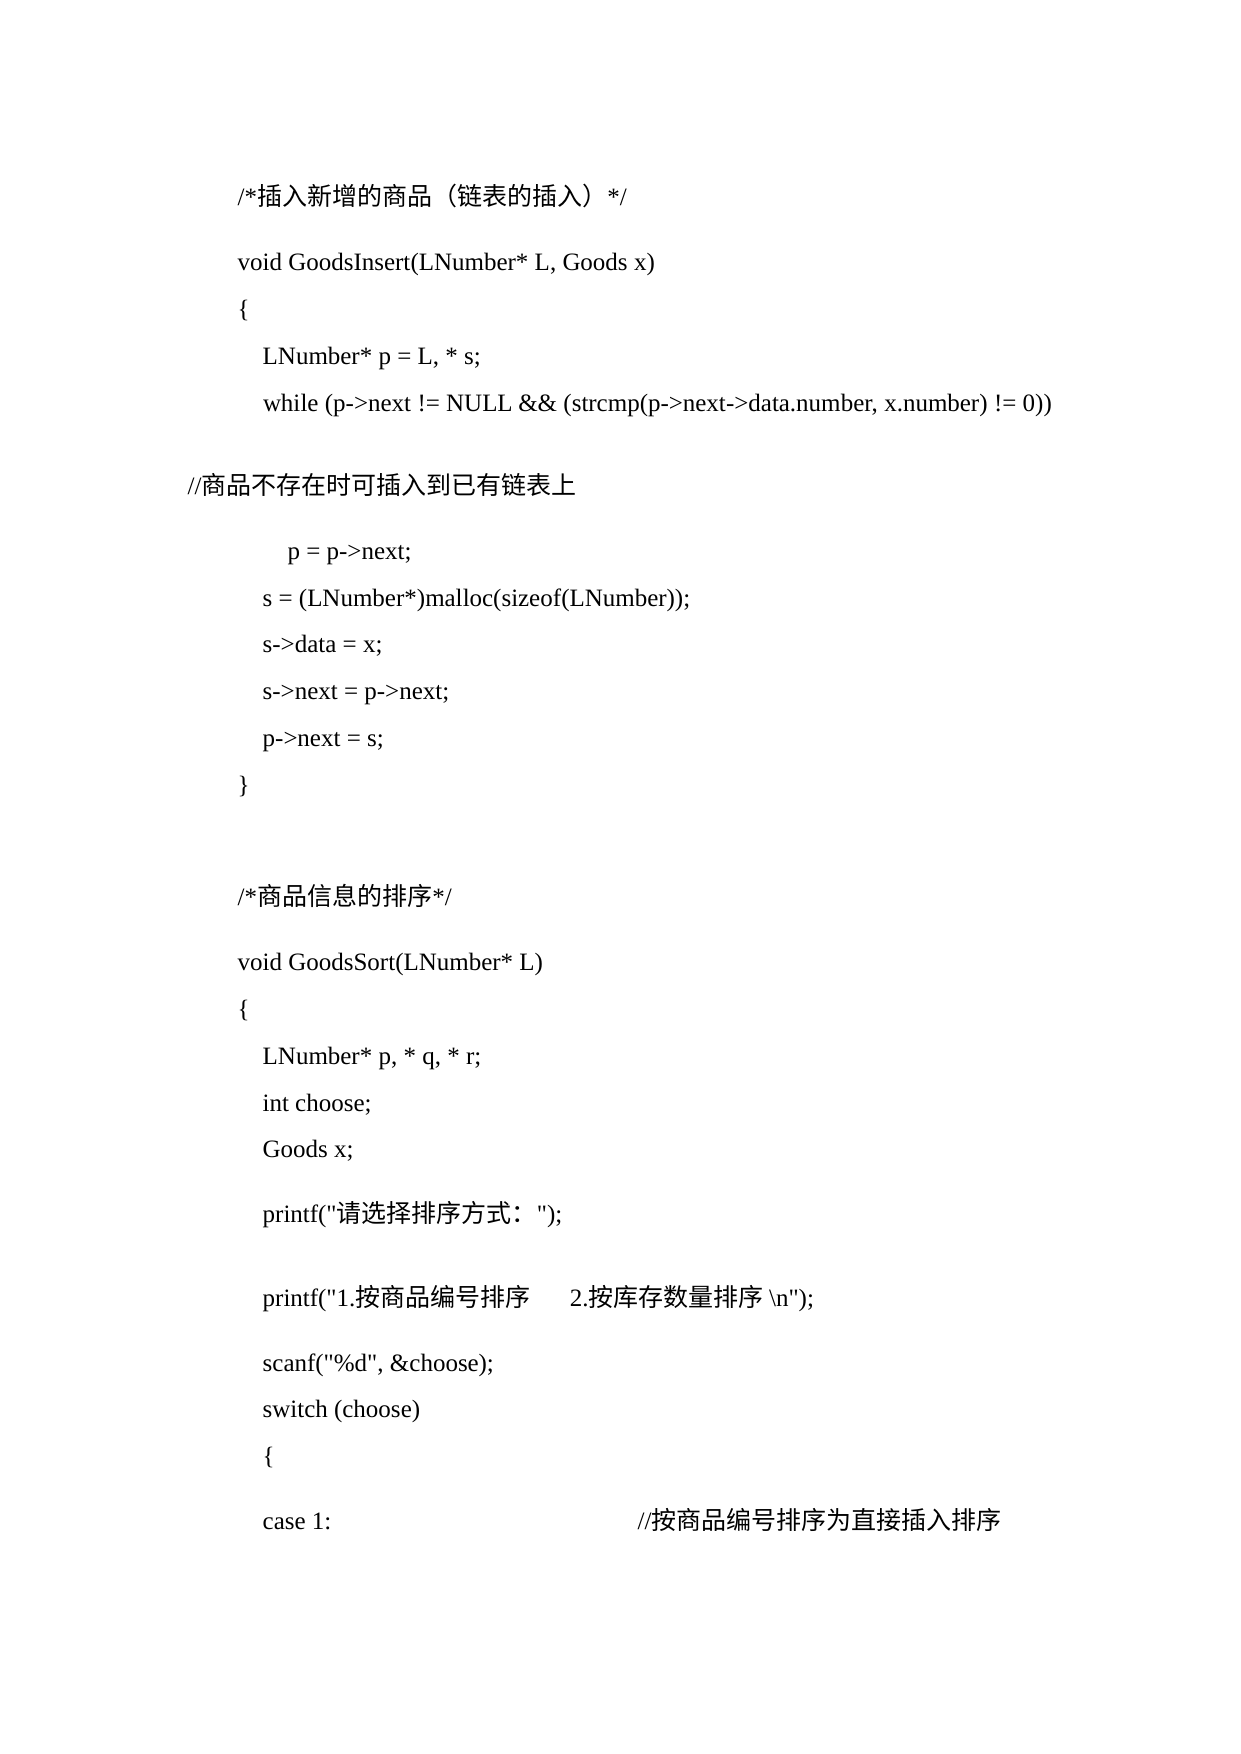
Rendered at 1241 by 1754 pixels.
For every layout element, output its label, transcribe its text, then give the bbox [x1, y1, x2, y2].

text int choose; [187, 1086, 1053, 1118]
text printf("1.按商品编号排序 2.按库存数量排序 \n"); [187, 1263, 1053, 1328]
text s->data = x; [187, 628, 1053, 660]
text { [187, 992, 1053, 1024]
text scanf("%d", &choose); [187, 1346, 1053, 1378]
text Goods x; [187, 1133, 1053, 1165]
text LNumber* p, * q, * r; [187, 1039, 1053, 1071]
text s->next = p->next; [187, 674, 1053, 707]
text /*插入新增的商品（链表的插入）*/ [187, 162, 1053, 227]
text void GoodsSort(LNumber* L) [187, 945, 1053, 978]
text } [187, 768, 1053, 801]
text while (p->next != NULL && (strcmp(p->next->data.number, x.number) != 0)) //商品不存在时可插入到已有链表上 [187, 386, 1053, 516]
text printf("请选择排序方式："); [187, 1179, 1053, 1244]
text { [187, 1439, 1053, 1472]
text void GoodsInsert(LNumber* L, Goods x) [187, 245, 1053, 278]
text switch (choose) [187, 1393, 1053, 1425]
text case 1: //按商品编号排序为直接插入排序 [187, 1486, 1053, 1551]
text s = (LNumber*)malloc(sizeof(LNumber)); [187, 581, 1053, 613]
text p->next = s; [187, 721, 1053, 754]
text /*商品信息的排序*/ [187, 862, 1053, 927]
text { [187, 292, 1053, 324]
text p = p->next; [187, 534, 1053, 566]
text LNumber* p = L, * s; [187, 339, 1053, 371]
